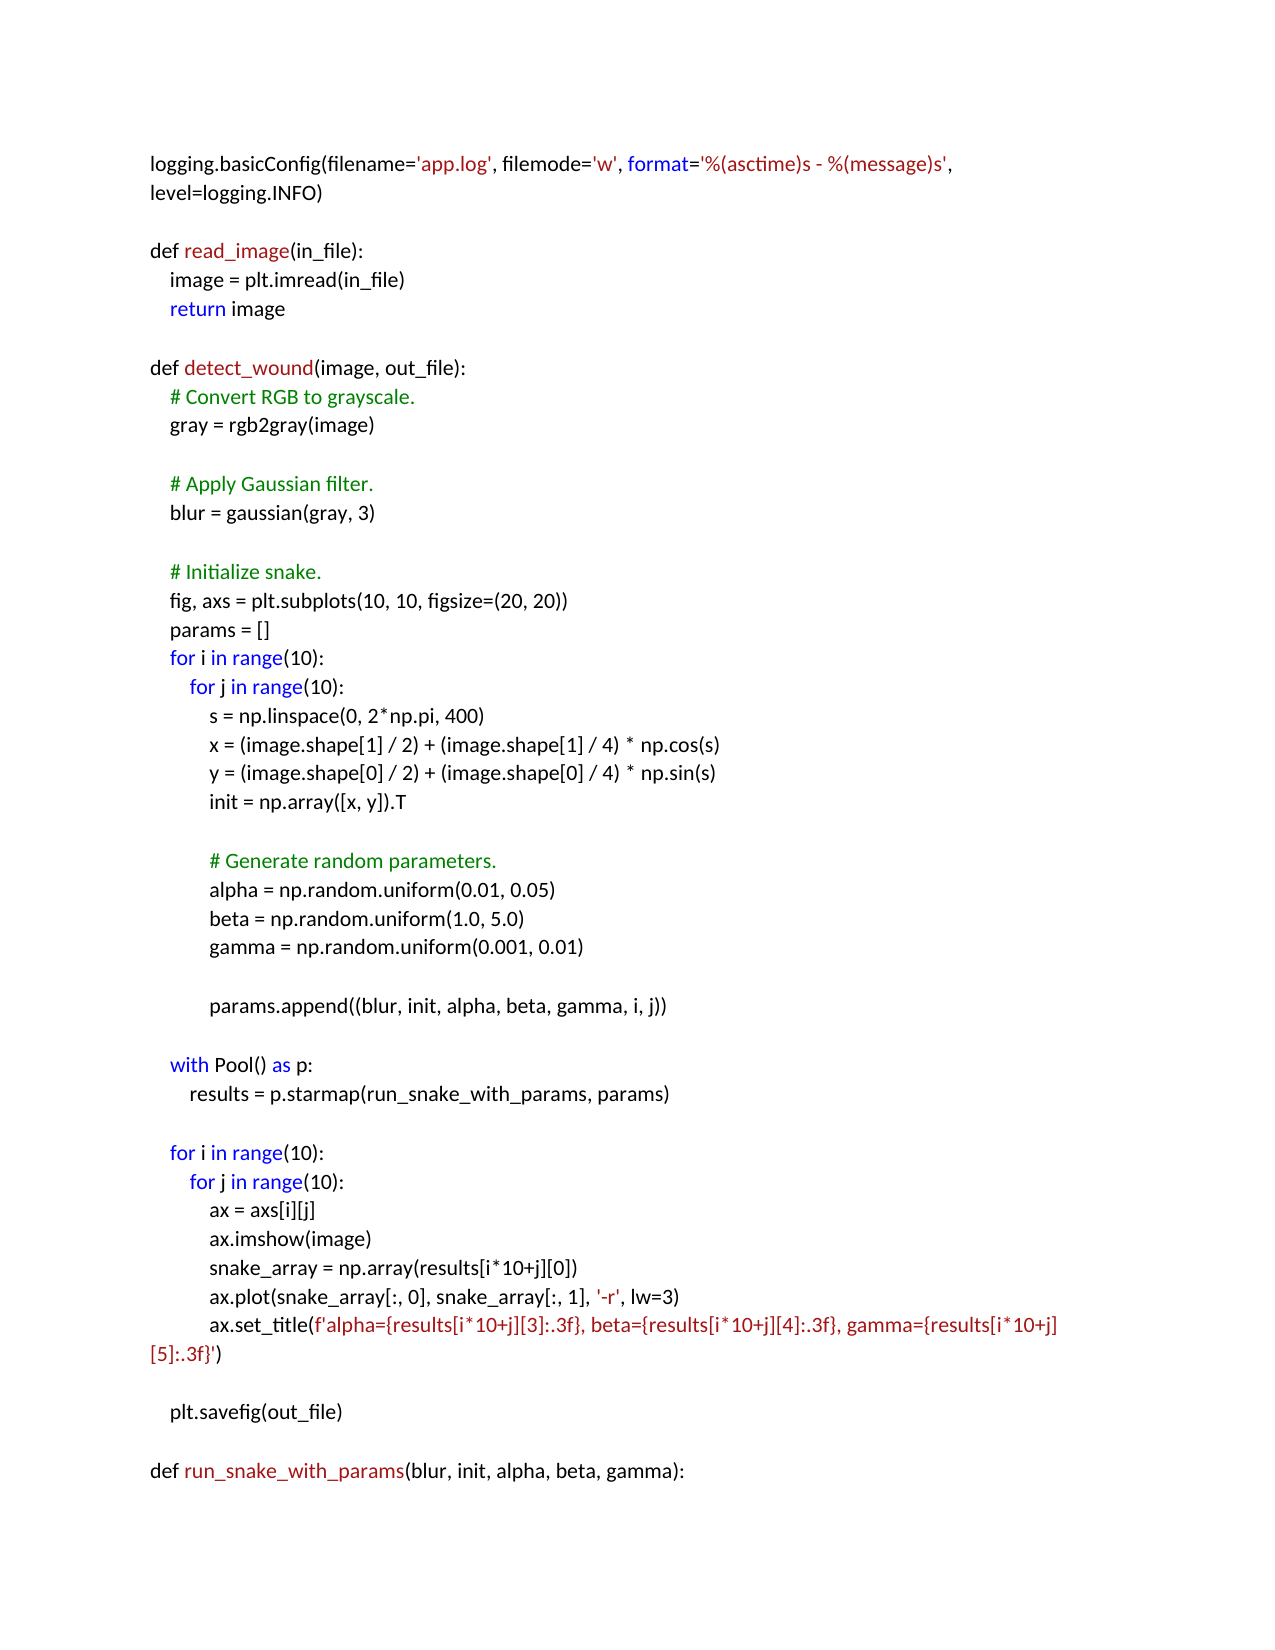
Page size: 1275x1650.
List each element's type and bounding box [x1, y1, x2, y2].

text [150, 150, 1125, 1483]
